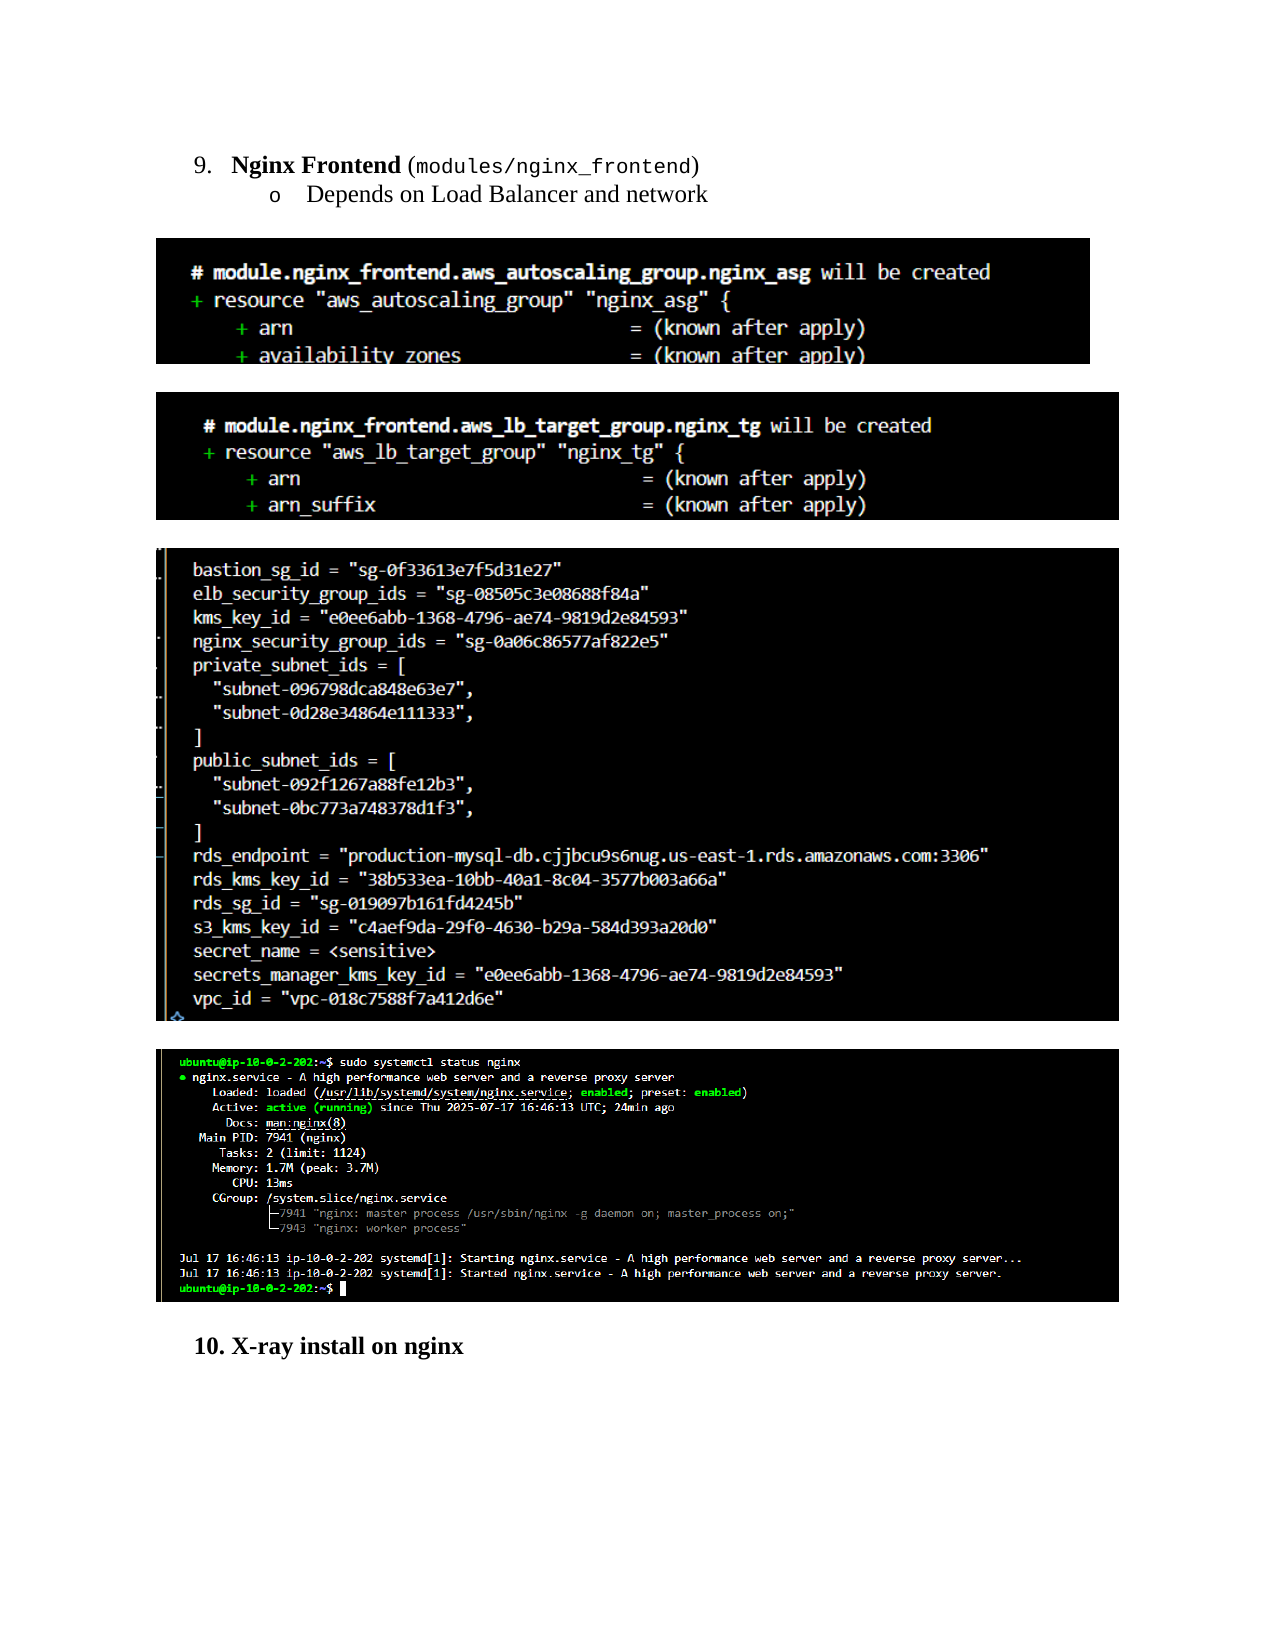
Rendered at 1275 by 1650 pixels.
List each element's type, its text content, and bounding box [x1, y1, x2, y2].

list X-ray install on nginx [193, 1331, 1119, 1360]
picture [156, 238, 1090, 364]
picture [156, 1049, 1119, 1302]
picture [156, 392, 1119, 520]
list Nginx Frontend (modules/nginx_frontend) [193, 150, 1119, 179]
picture [156, 548, 1119, 1021]
list Depends on Load Balancer and network [268, 179, 1119, 209]
